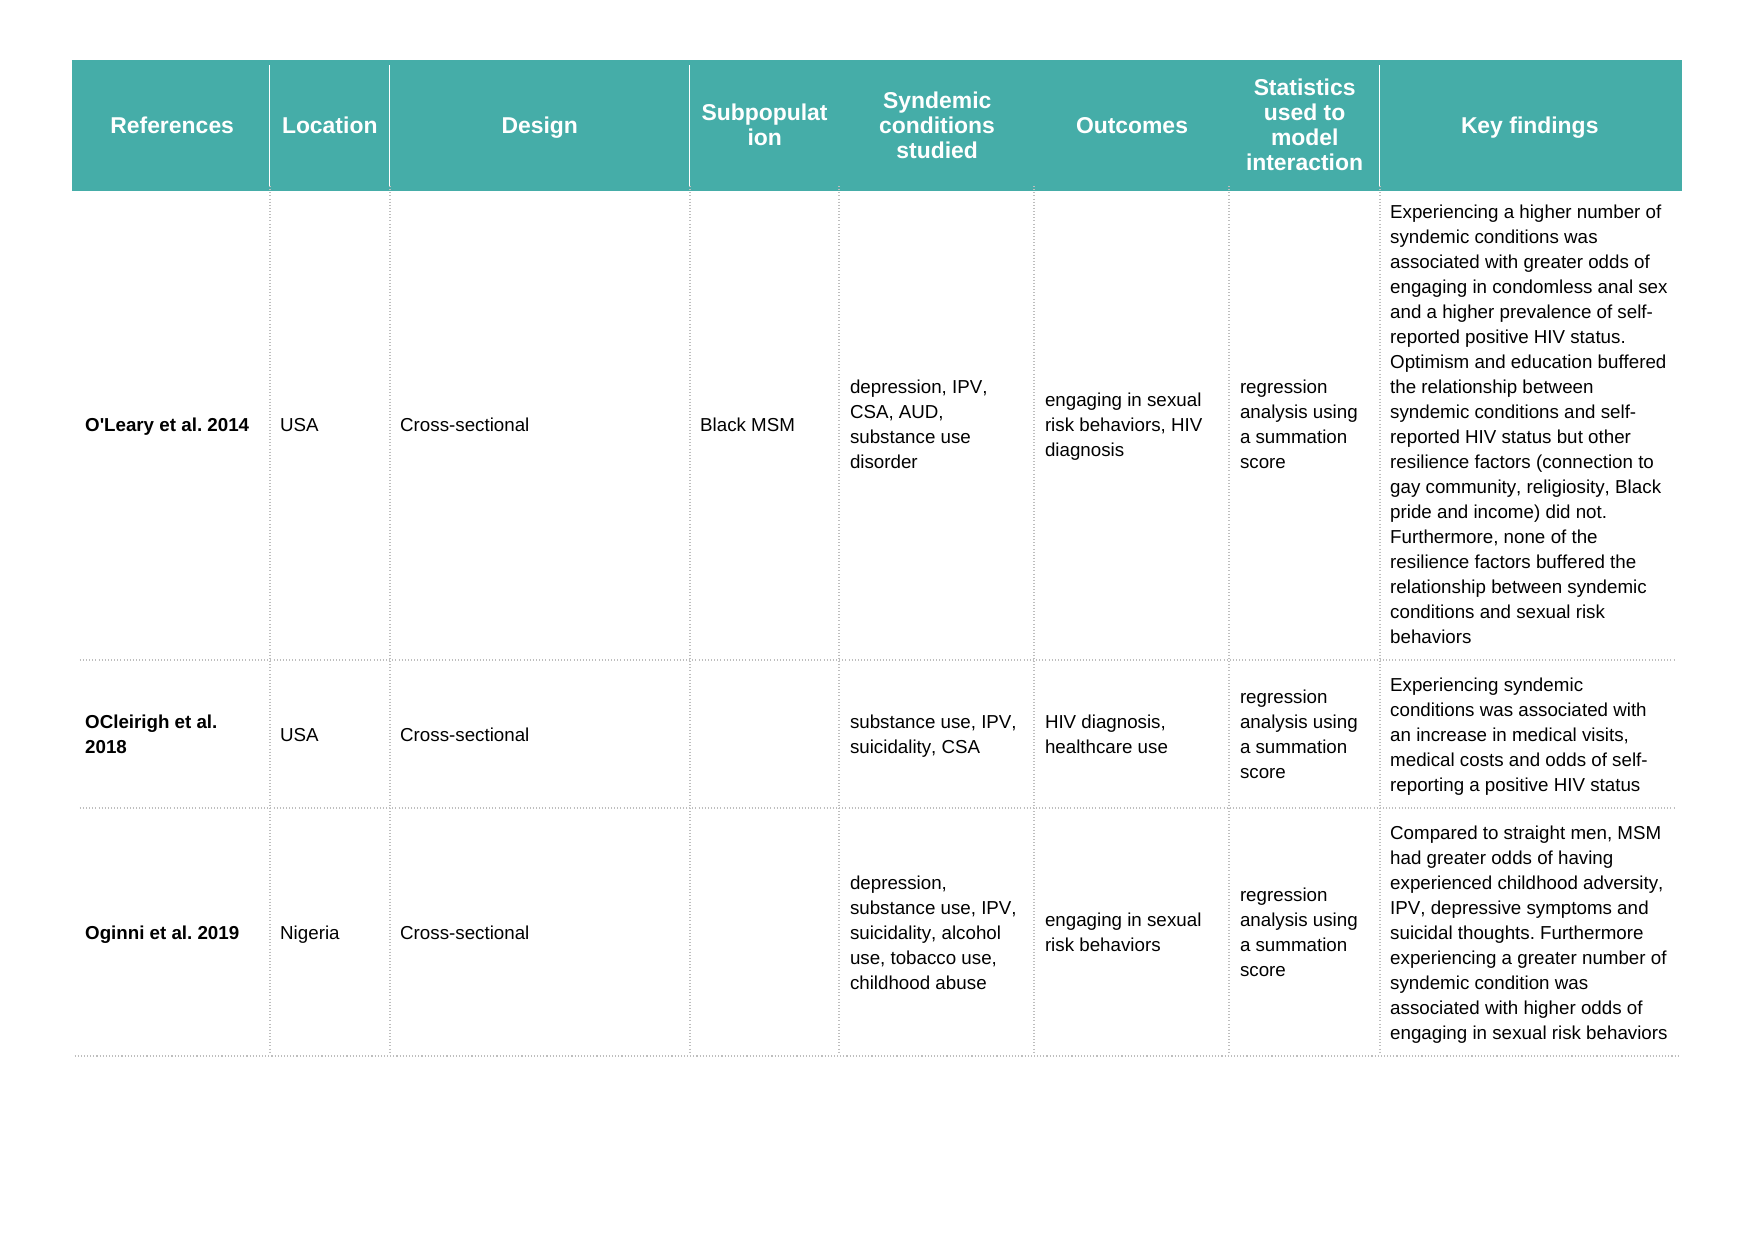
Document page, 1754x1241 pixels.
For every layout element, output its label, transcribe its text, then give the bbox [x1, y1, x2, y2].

table_header Outcomes [1034, 65, 1229, 186]
table_header Statistics used to model interaction [1229, 65, 1379, 186]
table_cell HIV diagnosis, healthcare use [1034, 659, 1229, 807]
table_header Subpopulation [690, 65, 839, 186]
table_cell depression, IPV, CSA, AUD, substance use disorder [839, 191, 1034, 659]
table_cell [690, 807, 839, 1055]
table_cell [690, 659, 839, 807]
table_cell engaging in sexual risk behaviors, HIV diagnosis [1034, 191, 1229, 659]
table_cell Cross-sectional [390, 807, 689, 1055]
table_cell engaging in sexual risk behaviors [1034, 807, 1229, 1055]
table_cell Experiencing a higher number of syndemic conditions was associated with greater odds of engaging in condomless anal sex and a higher prevalence of self-reported positive HIV status. Optimism and education buffered the relationship between syndemic conditions and self-reported HIV status but other resilience factors (connection to gay community, religiosity, Black pride and income) did not. Furthermore, none of the resilience factors buffered the relationship between syndemic conditions and sexual risk behaviors [1380, 191, 1679, 659]
table_cell OCleirigh et al. 2018 [75, 659, 269, 807]
table_cell Compared to straight men, MSM had greater odds of having experienced childhood adversity, IPV, depressive symptoms and suicidal thoughts. Furthermore experiencing a greater number of syndemic condition was associated with higher odds of engaging in sexual risk behaviors [1380, 807, 1679, 1055]
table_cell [1229, 191, 1379, 659]
table_cell Cross-sectional [390, 191, 689, 659]
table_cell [1229, 807, 1379, 1055]
table_cell Experiencing syndemic conditions was associated with an increase in medical visits, medical costs and odds of self-reporting a positive HIV status [1380, 659, 1679, 807]
table_cell Oginni et al. 2019 [75, 807, 269, 1055]
table_cell USA [270, 191, 389, 659]
table_header References [77, 65, 269, 186]
table_cell Cross-sectional [390, 659, 689, 807]
table_cell USA [270, 659, 389, 807]
table_header Design [390, 65, 689, 186]
table_cell Black MSM [690, 191, 839, 659]
table_cell depression, substance use, IPV, suicidality, alcohol use, tobacco use, childhood abuse [839, 807, 1034, 1055]
table_cell substance use, IPV, suicidality, CSA [839, 659, 1034, 807]
table_header Location [270, 65, 389, 186]
table_cell Nigeria [270, 807, 389, 1055]
table_header Key findings [1380, 65, 1677, 186]
table_cell O'Leary et al. 2014 [75, 191, 269, 659]
table_header Syndemic conditions studied [839, 65, 1034, 186]
table_cell regression analysis using a summation score [1229, 659, 1379, 807]
